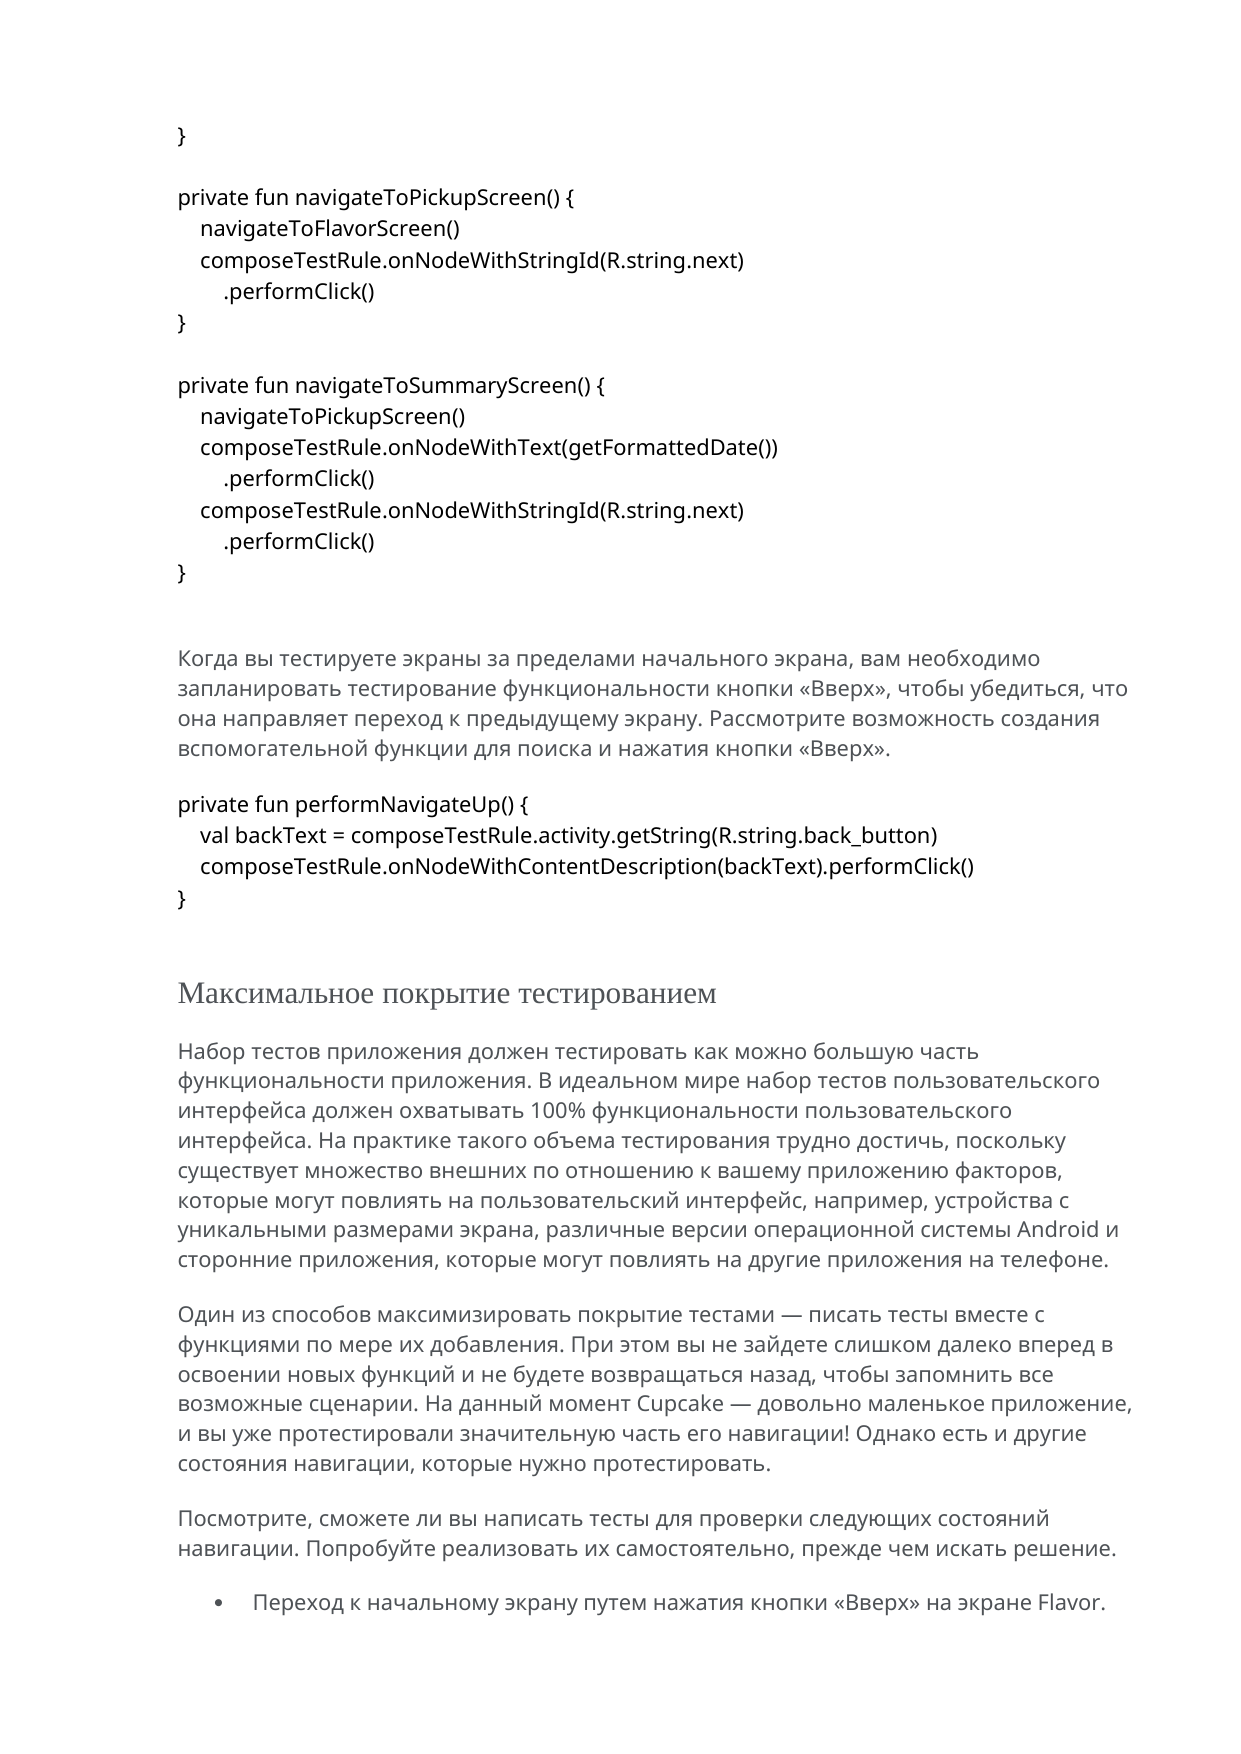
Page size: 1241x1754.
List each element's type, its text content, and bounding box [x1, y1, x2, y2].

text Посмотрите, сможете ли вы написать тесты для проверки следующих состояний навигации. Попробуйте реализовать их самостоятельно, прежде чем искать решение. [177, 1503, 1152, 1562]
text Набор тестов приложения должен тестировать как можно большую часть функциональности приложения. В идеальном мире набор тестов пользовательского интерфейса должен охватывать 100% функциональности пользовательского интерфейса. На практике такого объема тестирования трудно достичь, поскольку существует множество внешних по отношению к вашему приложению факторов, которые могут повлиять на пользовательский интерфейс, например, устройства с уникальными размерами экрана, различные версии операционной системы Android и сторонние приложения, которые могут повлиять на другие приложения на телефоне. [177, 1036, 1152, 1274]
text private fun navigateToPickupScreen() { navigateToFlavorScreen() composeTestRule.onNodeWithStringId(R.string.next) .performClick() } private fun navigateToSummaryScreen() { navigateToPickupScreen() composeTestRule.onNodeWithText(getFormattedDate()) .performClick() composeTestRule.onNodeWithStringId(R.string.next) .performClick() } [177, 181, 1152, 618]
text private fun performNavigateUp() { val backText = composeTestRule.activity.getString(R.string.back_button) composeTestRule.onNodeWithContentDescription(backText).performClick() } [177, 787, 1152, 943]
subtitle Максимальное покрытие тестированием [177, 975, 1152, 1011]
text Один из способов максимизировать покрытие тестами — писать тесты вместе с функциями по мере их добавления. При этом вы не зайдете слишком далеко вперед в освоении новых функций и не будете возвращаться назад, чтобы запомнить все возможные сценарии. На данный момент Cupcake — довольно маленькое приложение, и вы уже протестировали значительную часть его навигации! Однако есть и другие состояния навигации, которые нужно протестировать. [177, 1299, 1152, 1478]
list Переход к начальному экрану путем нажатия кнопки «Вверх» на экране Flavor. [215, 1587, 1152, 1617]
text Когда вы тестируете экраны за пределами начального экрана, вам необходимо запланировать тестирование функциональности кнопки «Вверх», чтобы убедиться, что она направляет переход к предыдущему экрану. Рассмотрите возможность создания вспомогательной функции для поиска и нажатия кнопки «Вверх». [177, 643, 1152, 762]
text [177, 118, 1152, 181]
